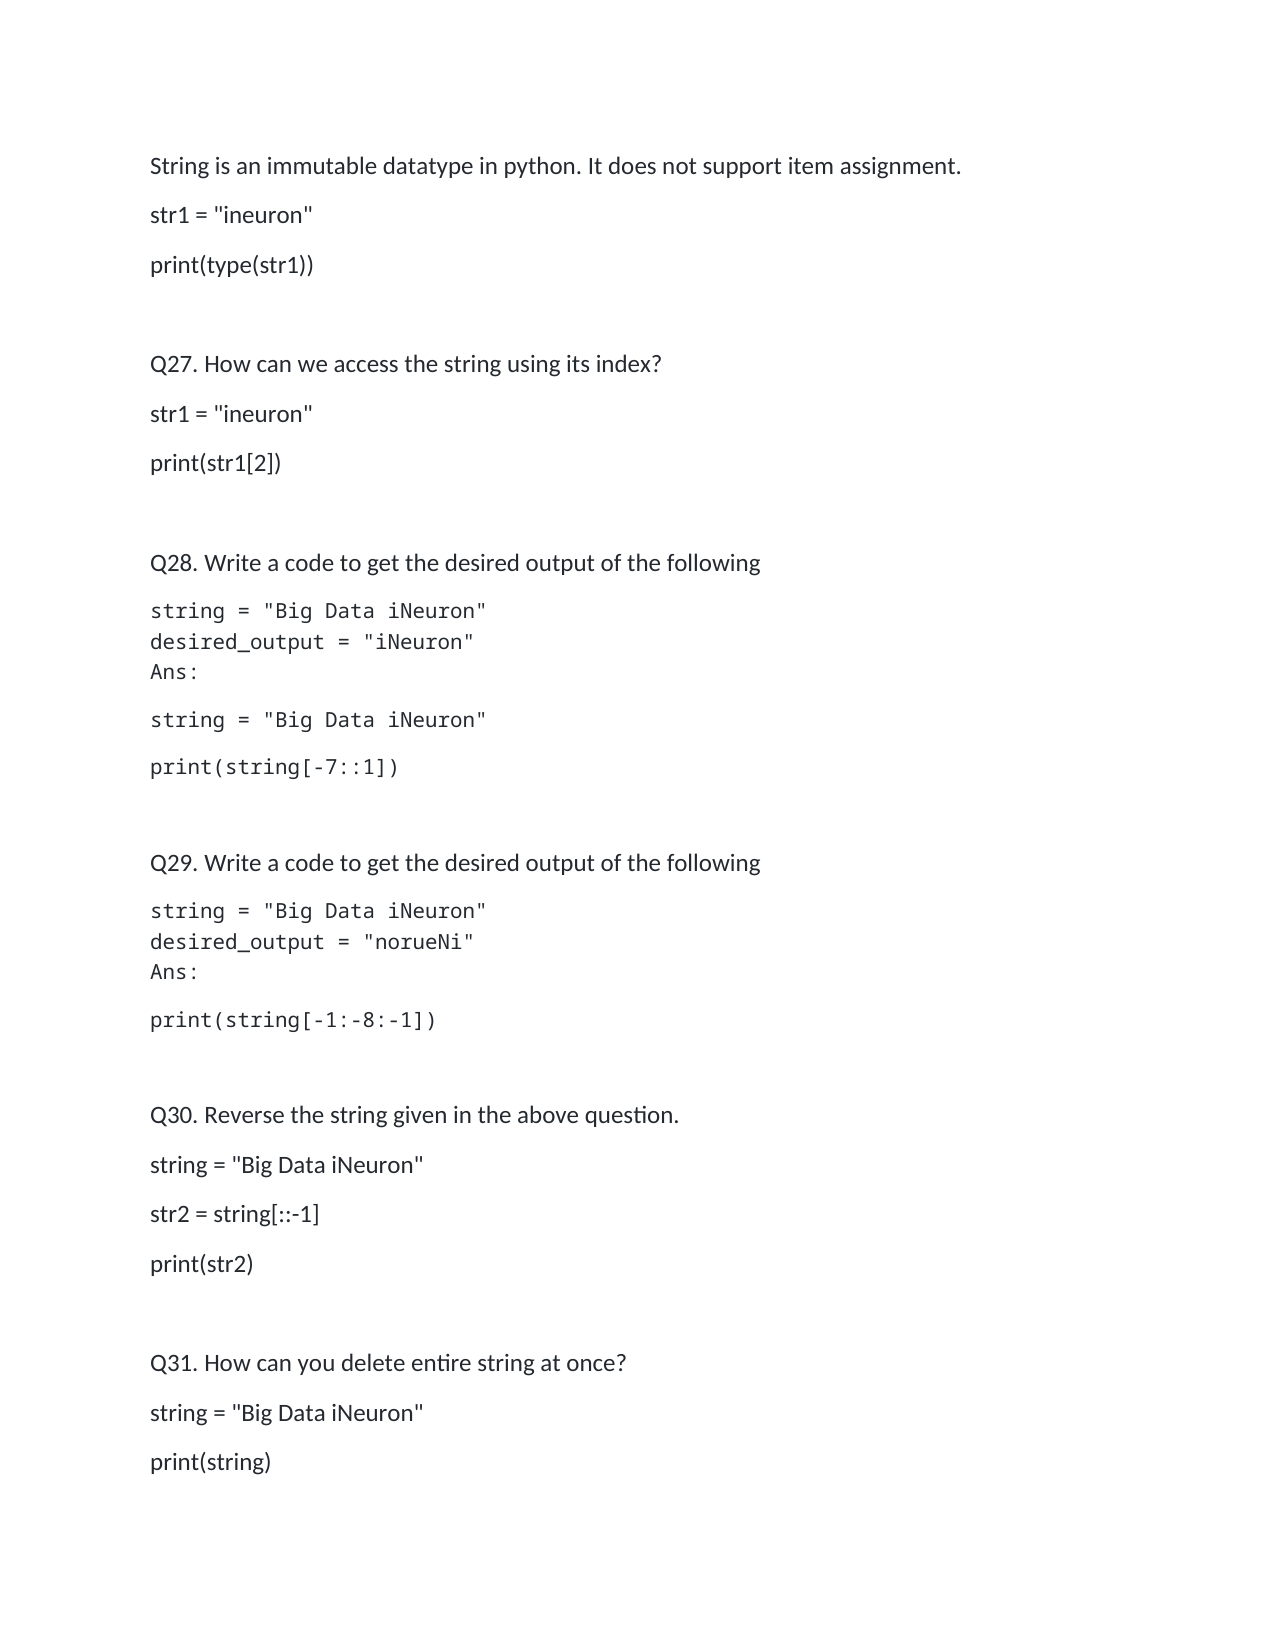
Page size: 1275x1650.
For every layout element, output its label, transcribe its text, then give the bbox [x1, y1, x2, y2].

text print(str1[2]) [150, 447, 1125, 478]
text string = "Big Data iNeuron" [150, 1149, 1125, 1179]
text str2 = string[::-1] [150, 1198, 1125, 1229]
text Q30. Reverse the string given in the above question. [150, 1099, 1125, 1130]
text print(string) [150, 1446, 1125, 1477]
text print(string[-7::1]) [150, 752, 1125, 781]
text string = "Big Data iNeuron" [150, 705, 1125, 733]
text string = "Big Data iNeuron" desired_output = "norueNi" Ans: [150, 896, 1125, 986]
text string = "Big Data iNeuron" [150, 1397, 1125, 1427]
text Q31. How can you delete entire string at once? [150, 1347, 1125, 1378]
text Q28. Write a code to get the desired output of the following [150, 547, 1125, 577]
text string = "Big Data iNeuron" desired_output = "iNeuron" Ans: [150, 596, 1125, 686]
text print(str2) [150, 1248, 1125, 1279]
text print(string[-1:-8:-1]) [150, 1005, 1125, 1033]
text print(type(str1)) [150, 249, 1125, 280]
text str1 = "ineuron" [150, 398, 1125, 428]
text String is an immutable datatype in python. It does not support item assignment. [150, 150, 1125, 181]
text Q27. How can we access the string using its index? [150, 348, 1125, 379]
text Q29. Write a code to get the desired output of the following [150, 847, 1125, 877]
text str1 = "ineuron" [150, 199, 1125, 230]
